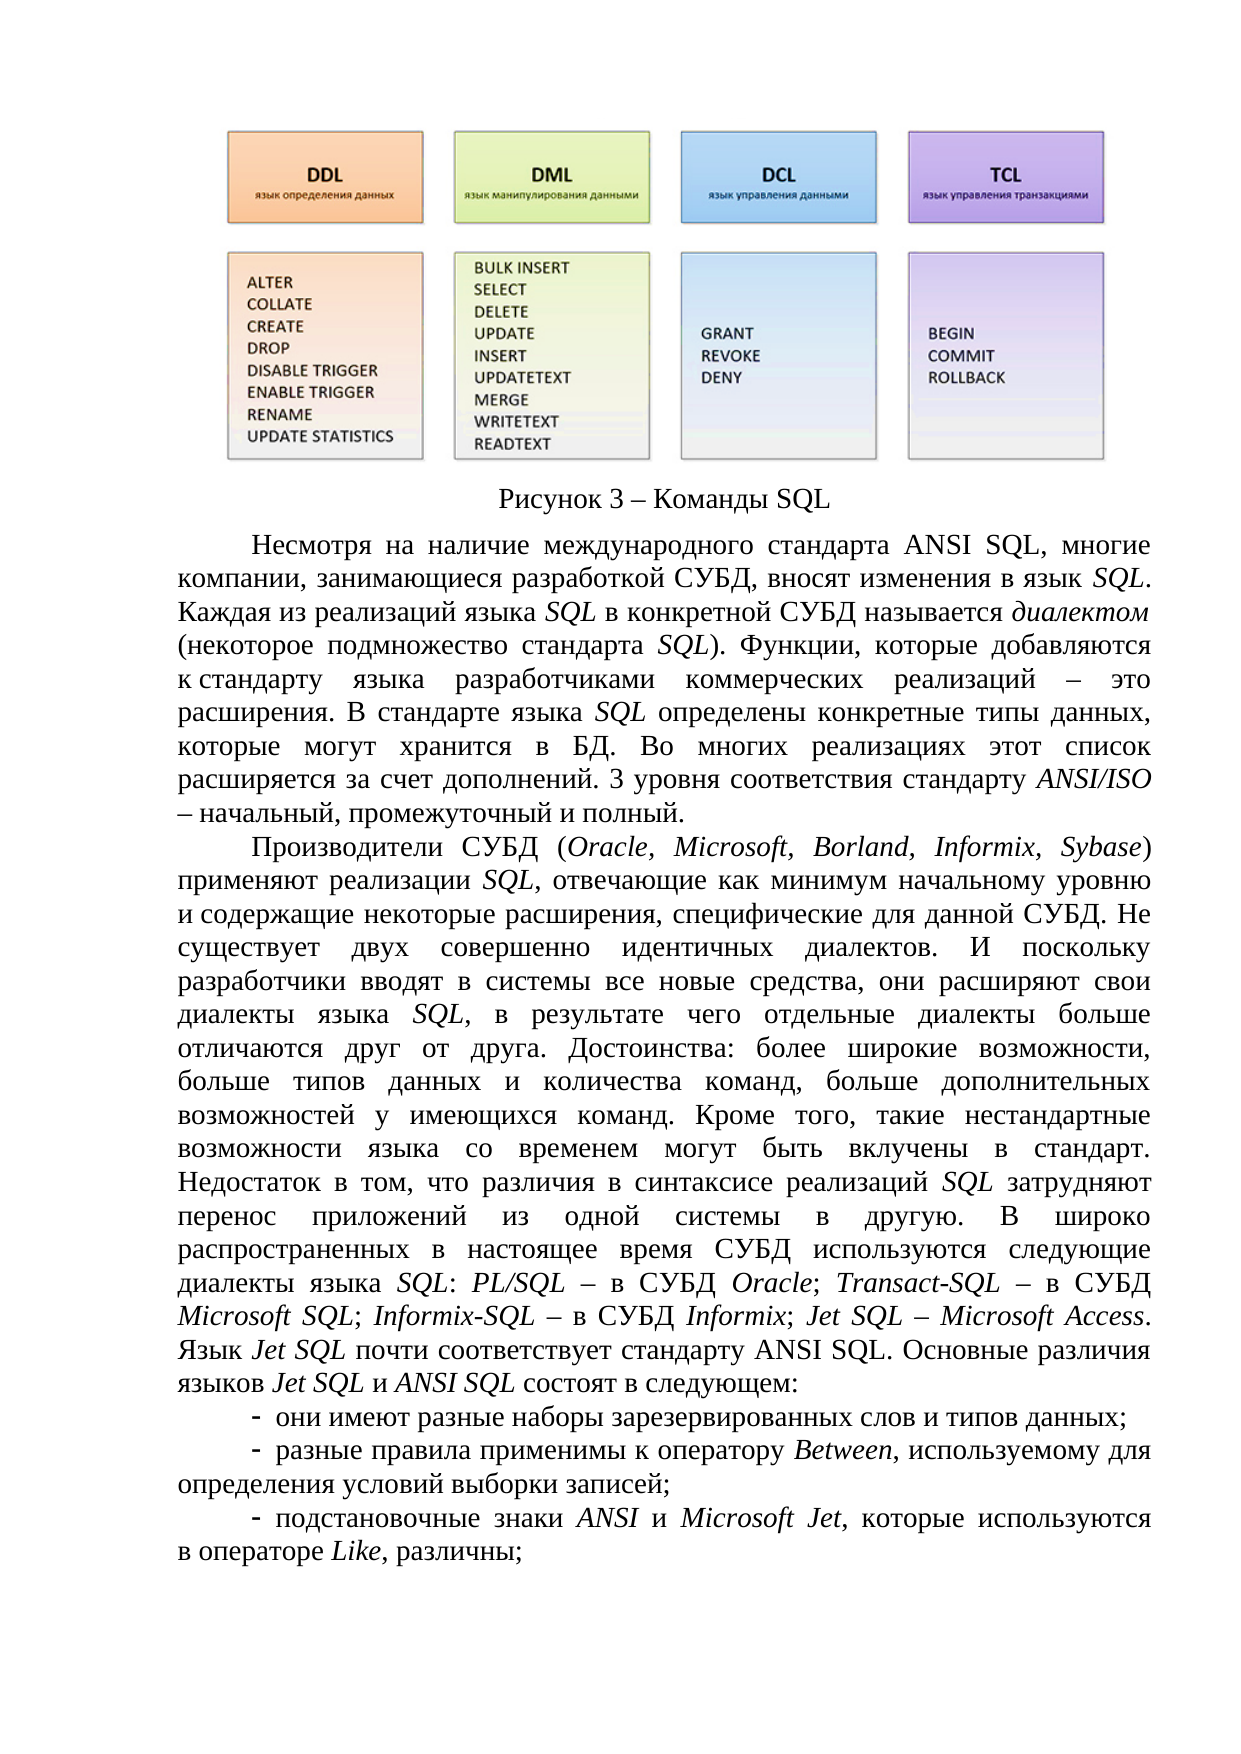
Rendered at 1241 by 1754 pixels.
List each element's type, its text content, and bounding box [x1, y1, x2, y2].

list разные правила применимы к оператору Between, используемому для определения условий выборки записей; [177, 1432, 1152, 1500]
text Производители СУБД (Oracle, Microsoft, Borland, Informix, Sybase) применяют реализации SQL, отвечающие как минимум начальному уровню и содержащие некоторые расширения, специфические для данной СУБД. Не существует двух совершенно идентичных диалектов. И поскольку разработчики вводят в системы все новые средства, они расширяют свои диалекты языка SQL, в результате чего отдельные диалекты больше отличаются друг от друга. Достоинства: более широкие возможности, больше типов данных и количества команд, больше дополнительных возможностей у имеющихся команд. Кроме того, такие нестандартные возможности языка со временем могут быть вклучены в стандарт. Недостаток в том, что различия в синтаксисе реализаций SQL затрудняют перенос приложений из одной системы в другую. В широко распространенных в настоящее время СУБД используются следующие диалекты языка SQL: PL/SQL – в СУБД Oracle; Transact-SQL – в СУБД Microsoft SQL; Informix-SQL – в СУБД Informix; Jet SQL – Microsoft Access. Язык Jet SQL почти соответствует стандарту ANSI SQL. Основные различия языков Jet SQL и ANSI SQL состоят в следующем: [177, 829, 1152, 1399]
picture [200, 118, 1129, 469]
list подстановочные знаки ANSI и Microsoft Jet, которые используются в операторе Like, различны; [177, 1500, 1152, 1567]
text Несмотря на наличие международного стандарта ANSI SQL, многие компании, занимающиеся разработкой СУБД, вносят изменения в язык SQL. Каждая из реализаций языка SQL в конкретной СУБД называется диалектом (некоторое подмножество стандарта SQL). Функции, которые добавляются к стандарту языка разработчиками коммерческих реализаций – это расширения. В стандарте языка SQL определены конкретные типы данных, которые могут хранится в БД. Во многих реализациях этот список расширяется за счет дополнений. 3 уровня соответствия стандарту ANSI/ISO – начальный, промежуточный и полный. [177, 527, 1152, 829]
text Рисунок 3 – Команды SQL [177, 481, 1152, 514]
list они имеют разные наборы зарезервированных слов и типов данных; [177, 1399, 1152, 1432]
